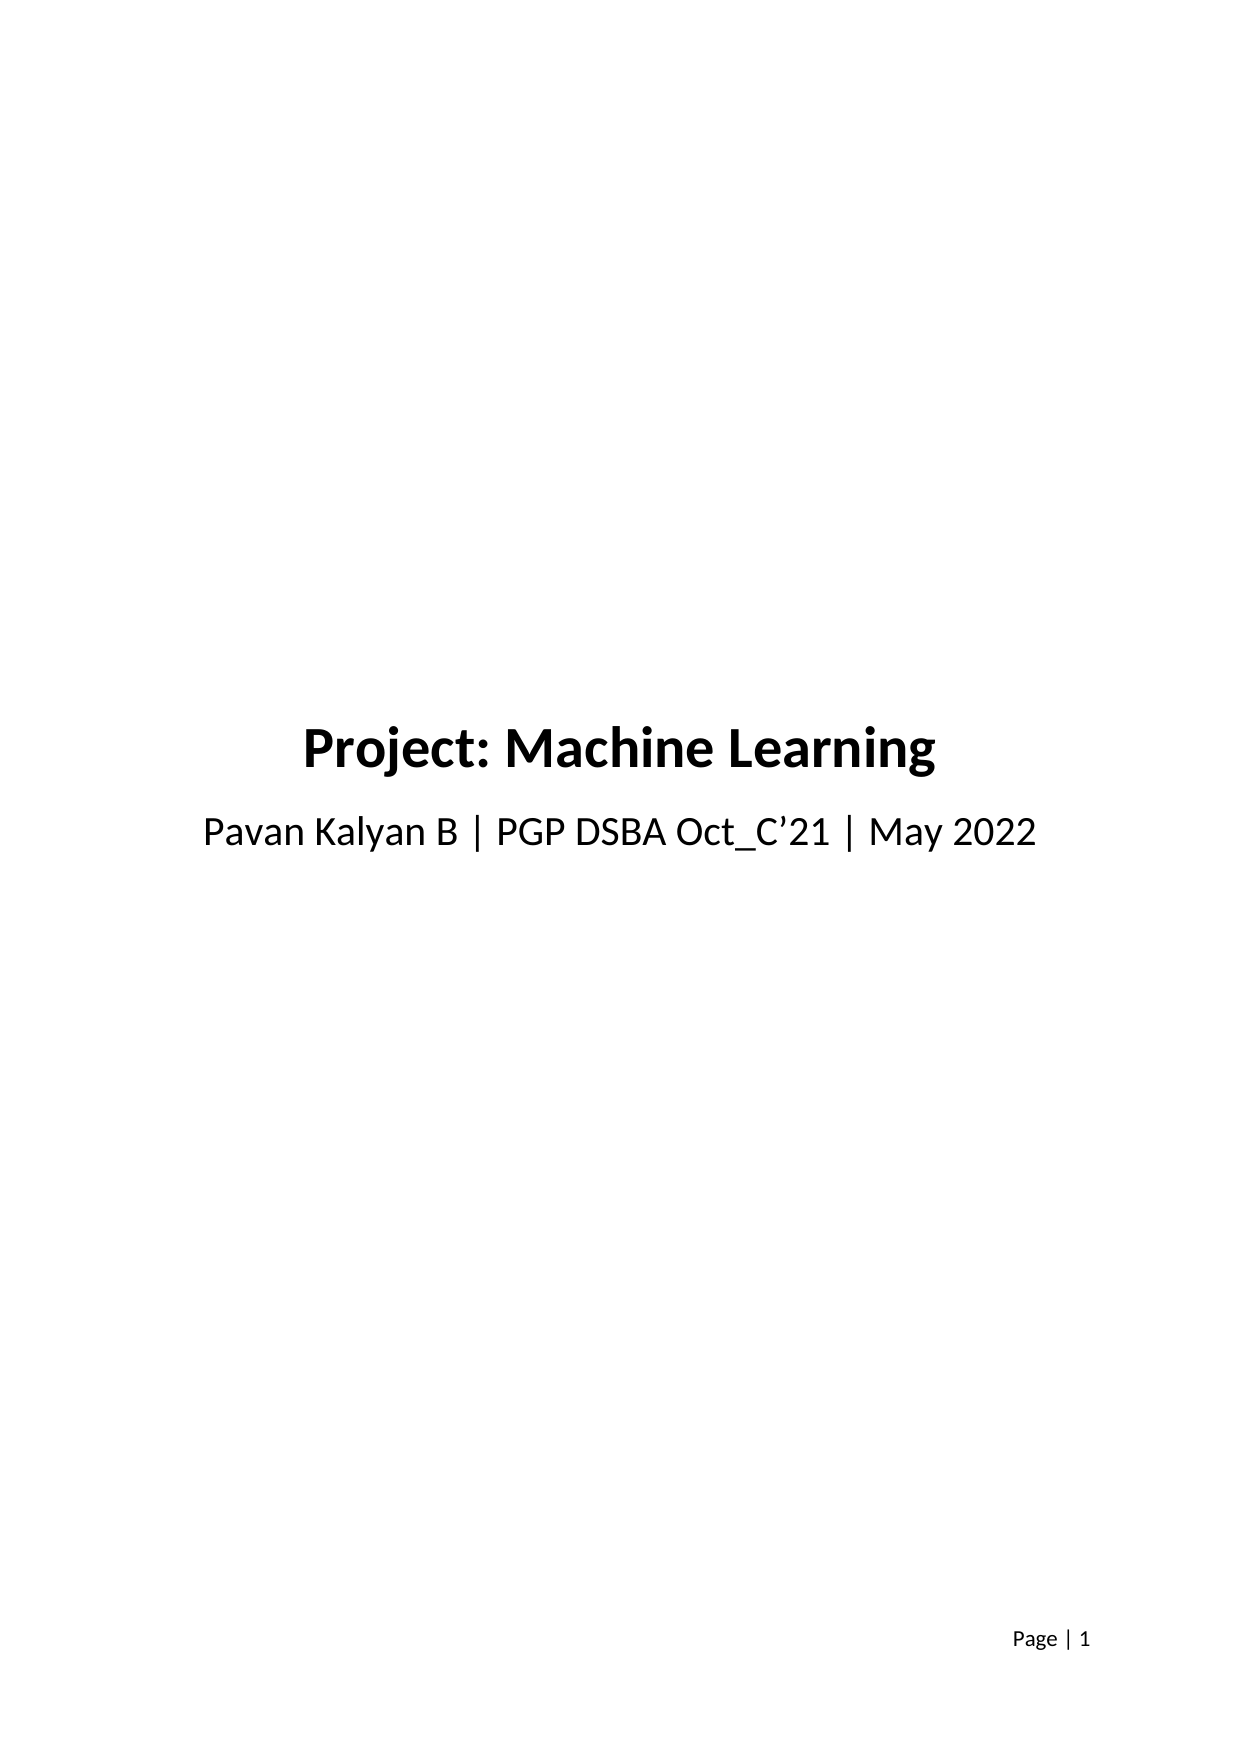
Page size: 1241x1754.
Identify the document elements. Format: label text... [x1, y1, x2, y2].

text Project: Machine Learning [150, 711, 1090, 782]
text Pavan Kalyan B | PGP DSBA Oct_C’21 | May 2022 [150, 805, 1090, 856]
